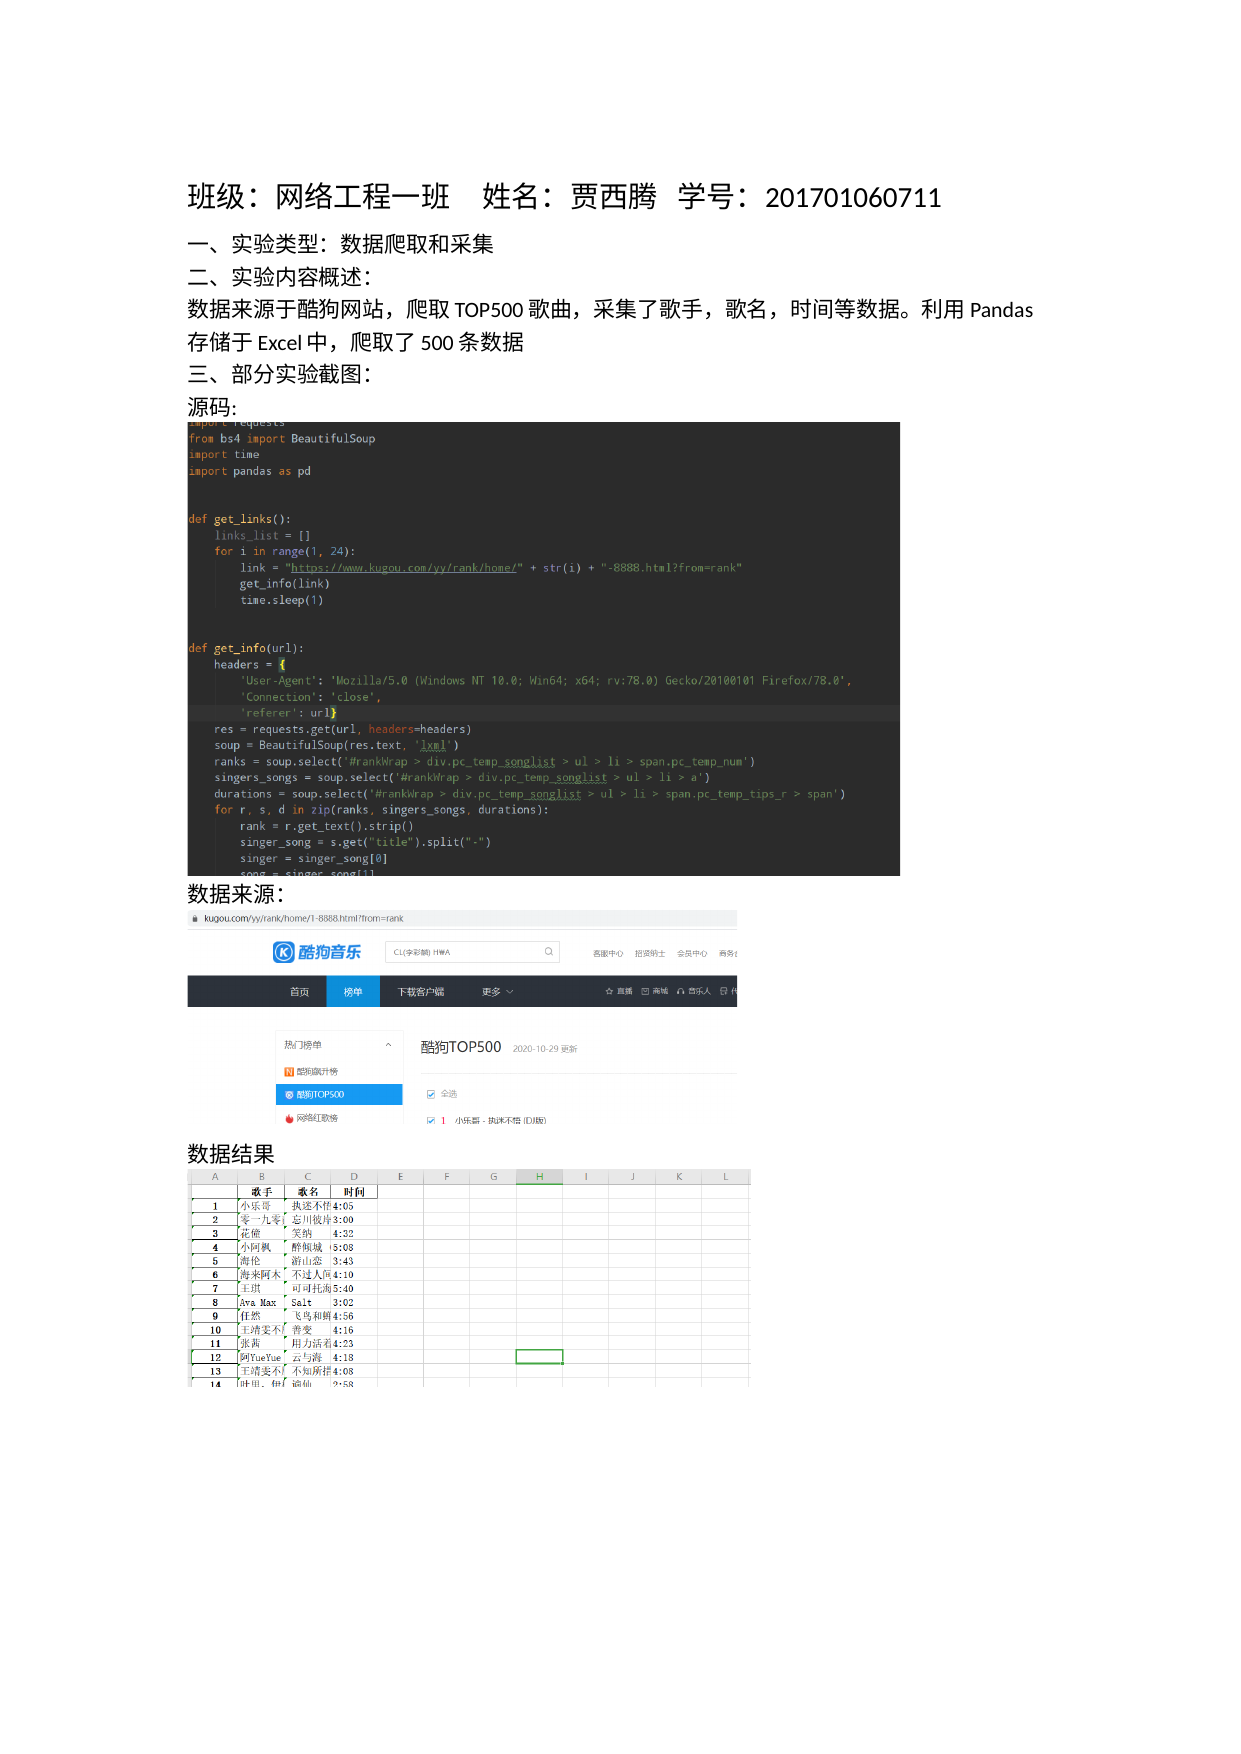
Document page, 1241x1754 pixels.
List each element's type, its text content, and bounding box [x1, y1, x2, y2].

list 数据结果 [187, 1137, 1053, 1169]
list 数据来源于酷狗网站，爬取TOP500歌曲，采集了歌手，歌名，时间等数据。利用Pandas存储于Excel中，爬取了500条数据 [187, 292, 1053, 357]
list 源码: [187, 389, 1053, 422]
text 班级：网络工程一班 姓名：贾西腾 学号：201701060711 [187, 162, 1053, 227]
list 二、实验内容概述： [187, 259, 1053, 292]
list 一、实验类型：数据爬取和采集 [187, 227, 1053, 259]
picture [187, 1169, 751, 1387]
picture [187, 909, 738, 1124]
list 数据来源： [187, 877, 1053, 909]
list 三、部分实验截图： [187, 357, 1053, 389]
picture [187, 422, 901, 876]
